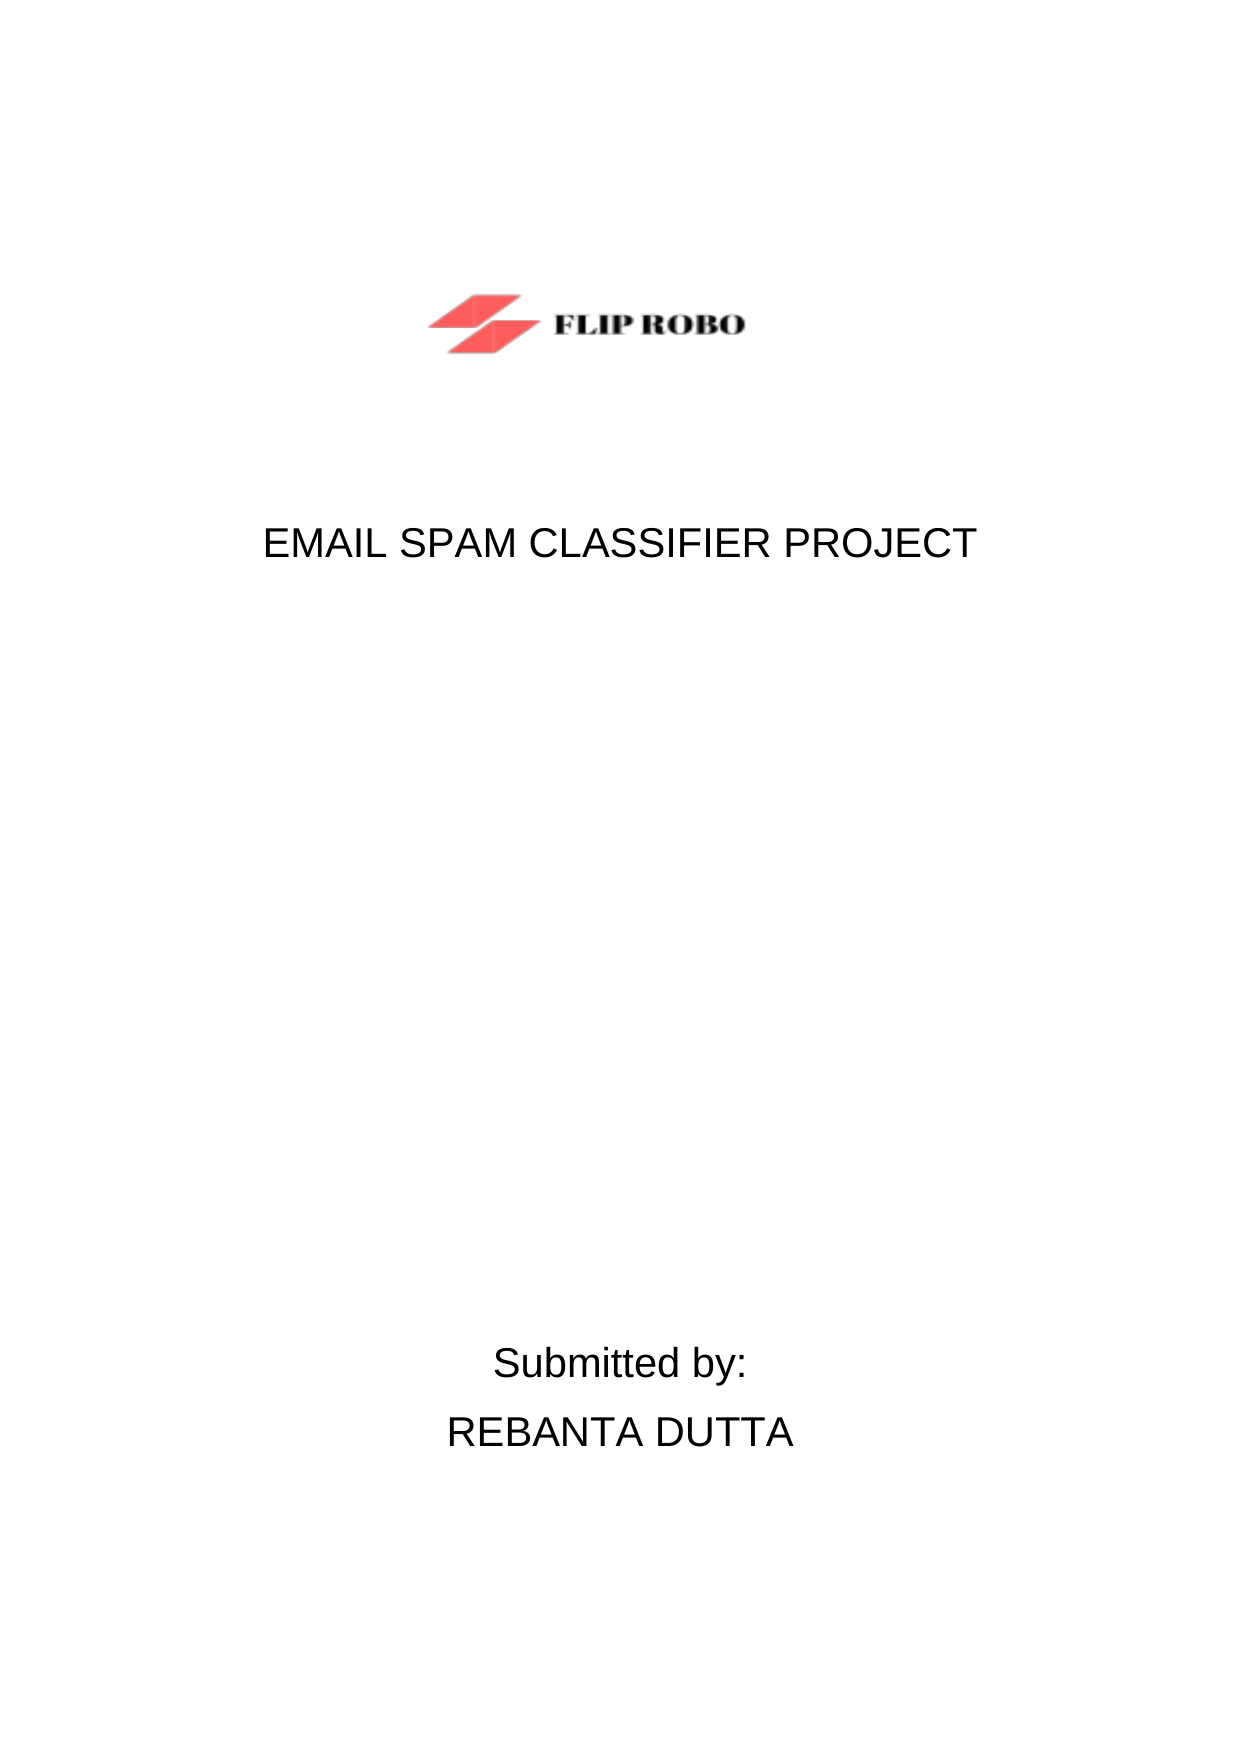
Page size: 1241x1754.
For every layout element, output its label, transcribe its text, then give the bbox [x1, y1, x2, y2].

text REBANTA DUTTA [150, 1407, 1090, 1455]
picture [379, 150, 861, 500]
text EMAIL SPAM CLASSIFIER PROJECT [150, 519, 1090, 567]
text Submitted by: [150, 1339, 1090, 1387]
